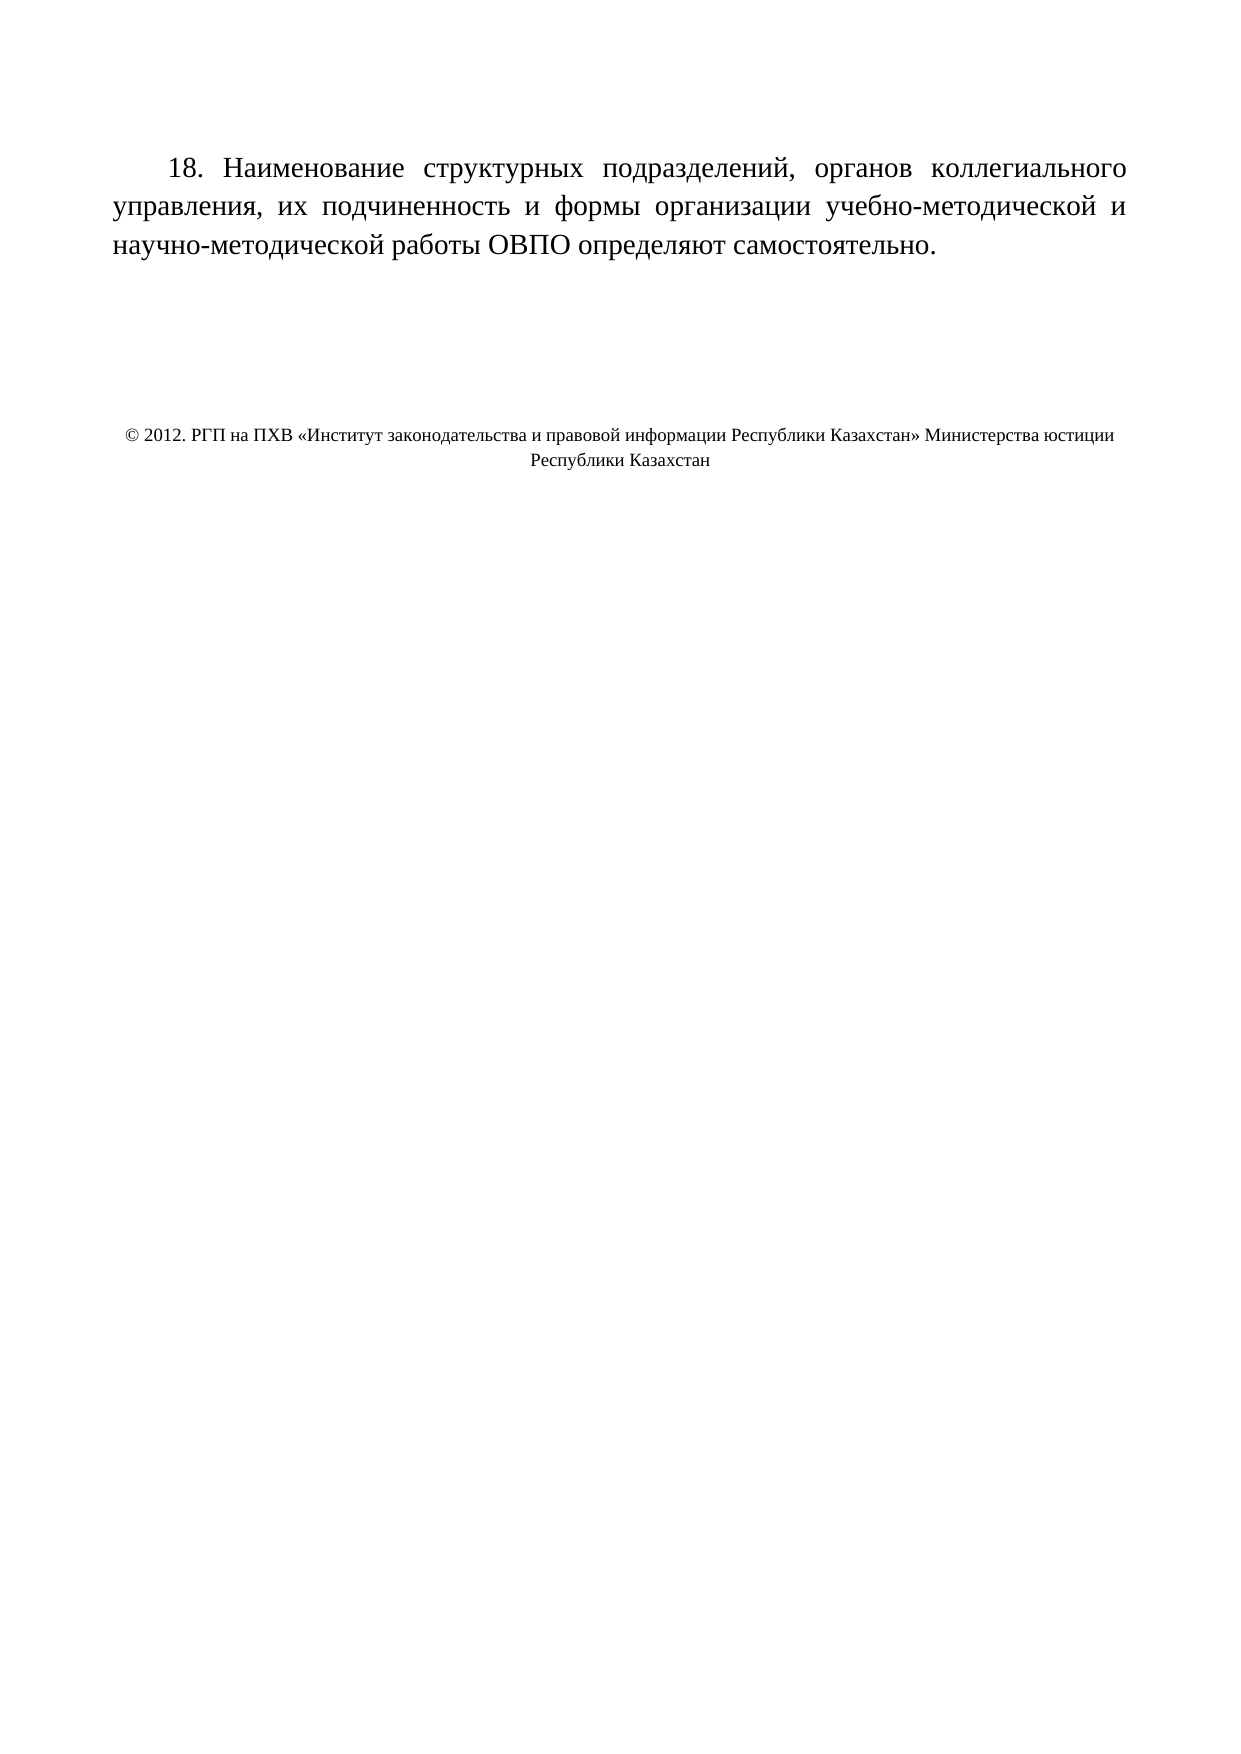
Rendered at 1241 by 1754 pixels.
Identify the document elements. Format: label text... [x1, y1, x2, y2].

text © 2012. РГП на ПХВ «Институт законодательства и правовой информации Республики Казахстан» Министерства юстиции Республики Казахстан [112, 424, 1128, 470]
text 18. Наименование структурных подразделений, органов коллегиального управления, их подчиненность и формы организации учебно-методической и научно-методической работы ОВПО определяют самостоятельно. [112, 150, 1128, 261]
